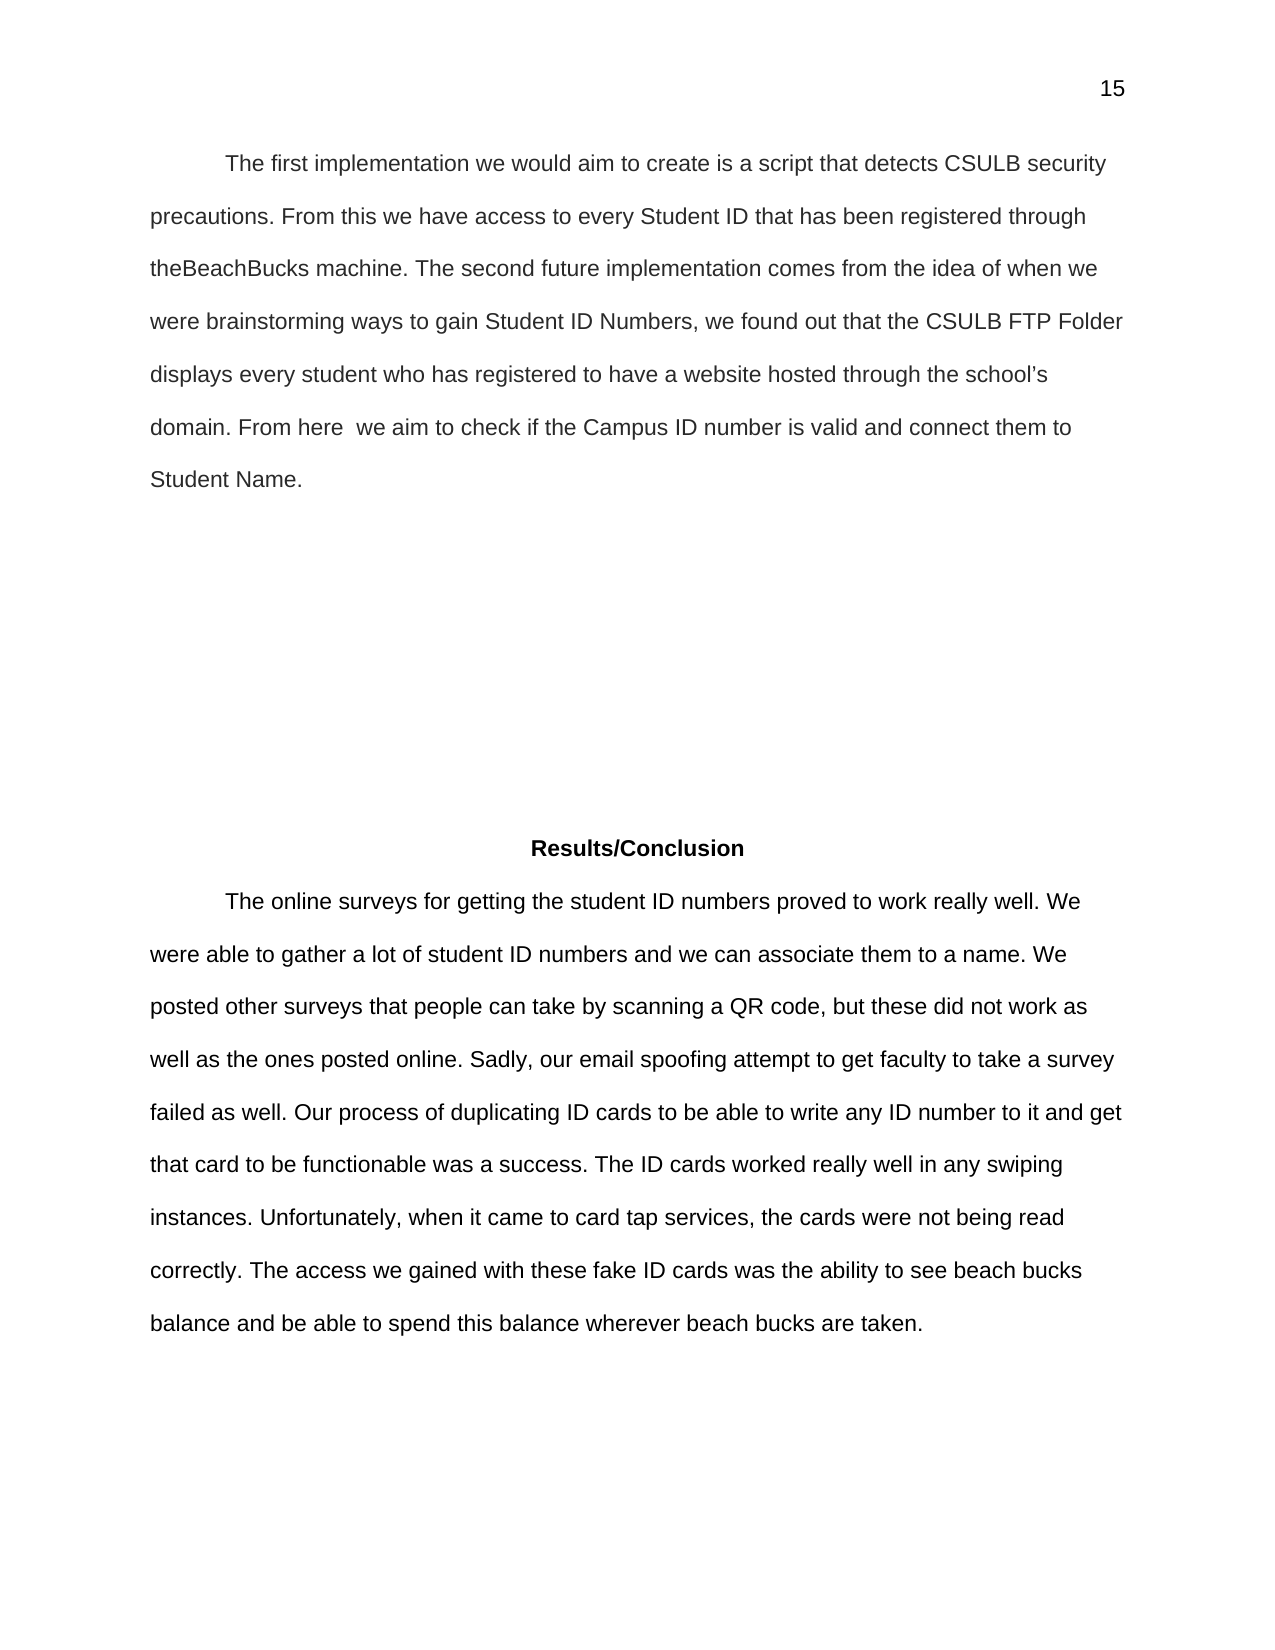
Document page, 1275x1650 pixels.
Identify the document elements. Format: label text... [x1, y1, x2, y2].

text The first implementation we would aim to create is a script that detects CSULB security precautions. From this we have access to every Student ID that has been registered through theBeachBucks machine. The second future implementation comes from the idea of when we were brainstorming ways to gain Student ID Numbers, we found out that the CSULB FTP Folder displays every student who has registered to have a website hosted through the school’s domain. From here we aim to check if the Campus ID number is valid and connect them to Student Name. [150, 150, 1125, 493]
text Results/Conclusion [150, 835, 1125, 862]
text The online surveys for getting the student ID numbers proved to work really well. We were able to gather a lot of student ID numbers and we can associate them to a name. We posted other surveys that people can take by scanning a QR code, but these did not work as well as the ones posted online. Sadly, our email spoofing attempt to get faculty to take a survey failed as well. Our process of duplicating ID cards to be able to write any ID number to it and get that card to be functionable was a success. The ID cards worked really well in any swiping instances. Unfortunately, when it came to card tap services, the cards were not being read correctly. The access we gained with these fake ID cards was the ability to see beach bucks balance and be able to spend this balance wherever beach bucks are taken. [150, 888, 1125, 1336]
